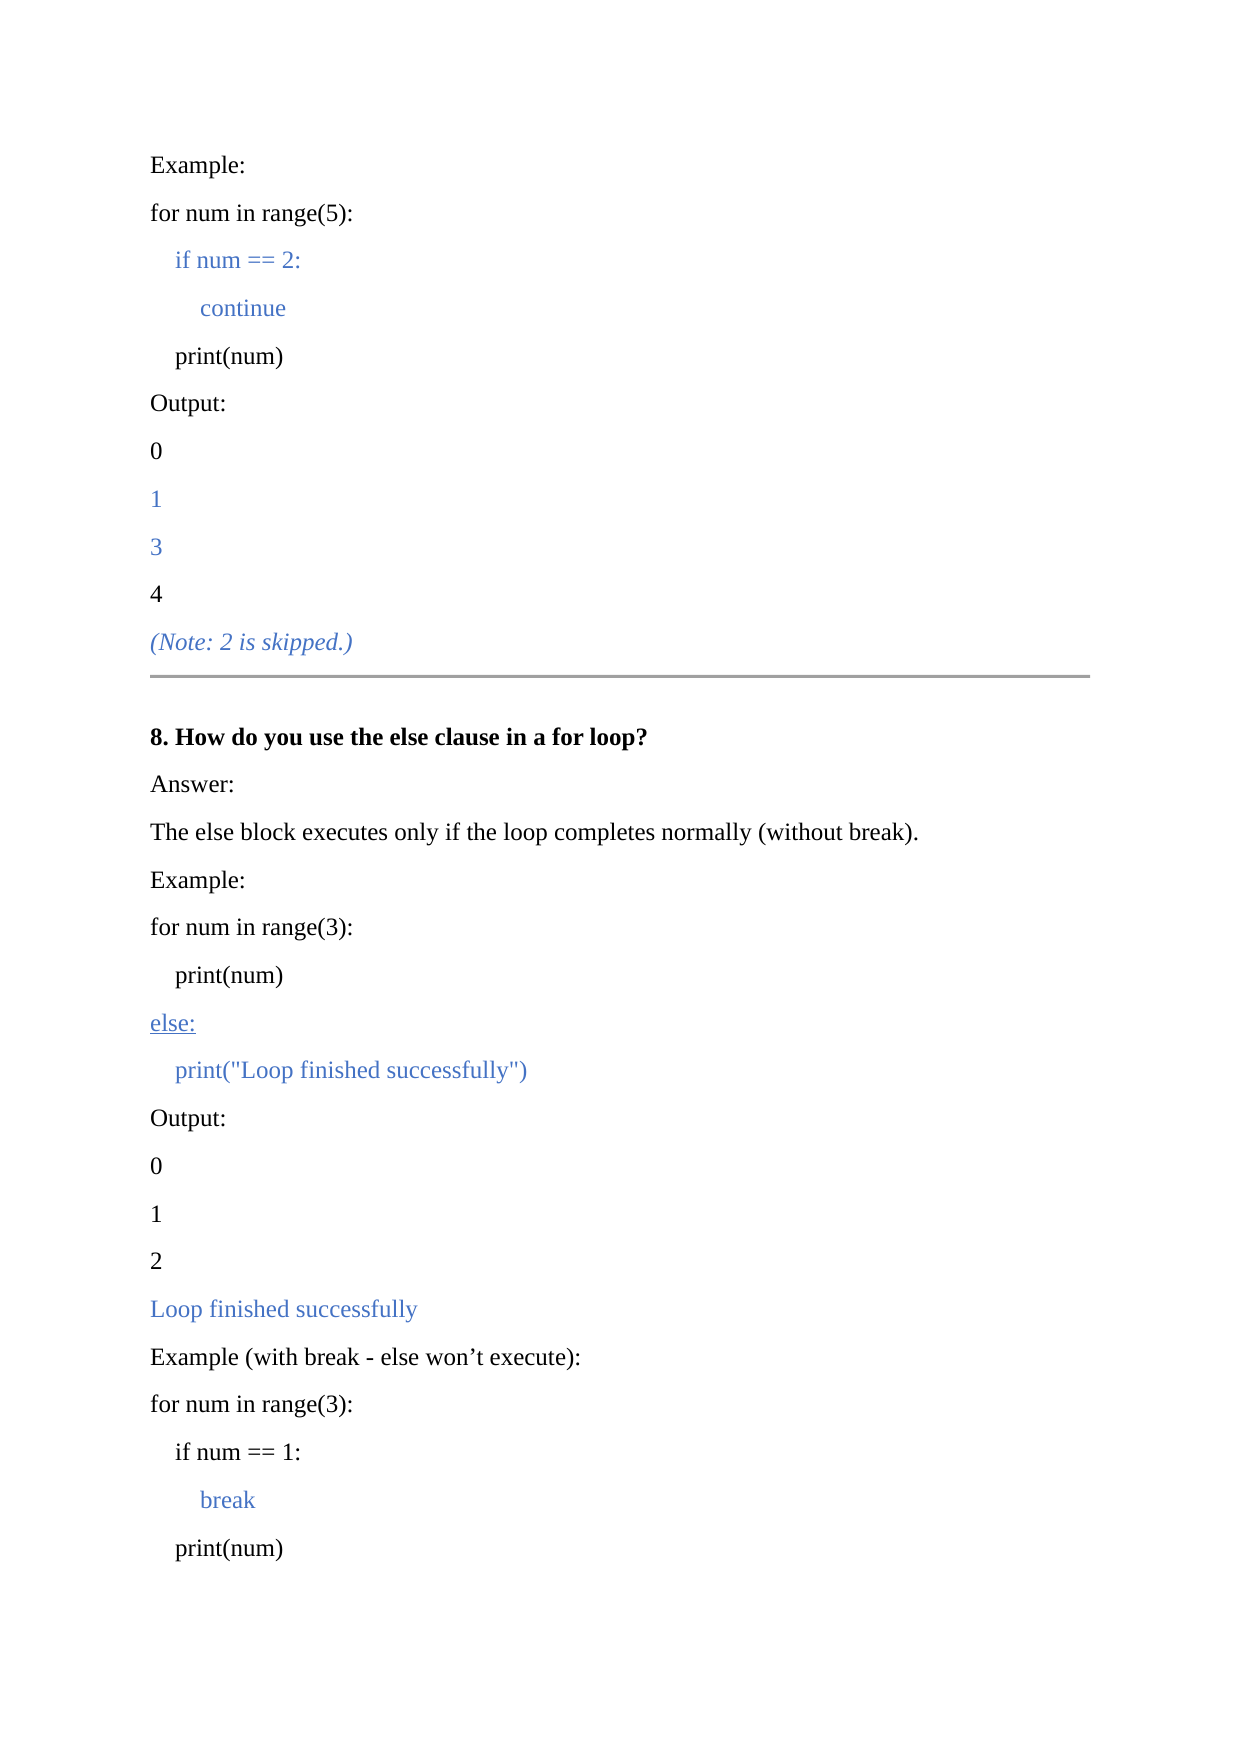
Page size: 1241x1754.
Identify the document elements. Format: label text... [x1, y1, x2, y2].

text 1 [150, 1199, 1090, 1227]
text Output: [150, 388, 1090, 417]
text print("Loop finished successfully") [150, 1056, 1090, 1084]
text for num in range(5): [150, 198, 1090, 226]
text for num in range(3): [150, 1389, 1090, 1418]
text Example: [150, 865, 1090, 893]
text print(num) [150, 341, 1090, 369]
text Loop finished successfully [150, 1294, 1090, 1323]
text break [150, 1485, 1090, 1514]
text 2 [150, 1246, 1090, 1275]
text 0 [150, 1151, 1090, 1180]
text else: [150, 1008, 1090, 1037]
text if num == 1: [150, 1437, 1090, 1466]
text 1 [150, 484, 1090, 513]
text print(num) [150, 1533, 1090, 1561]
text (Note: 2 is skipped.) [150, 627, 1090, 656]
text The else block executes only if the loop completes normally (without break). [150, 817, 1090, 846]
text Answer: [150, 769, 1090, 798]
text continue [150, 293, 1090, 322]
text 0 [150, 436, 1090, 465]
text for num in range(3): [150, 912, 1090, 941]
text 8. How do you use the else clause in a for loop? [150, 722, 1090, 750]
text if num == 2: [150, 245, 1090, 274]
text Example (with break - else won’t execute): [150, 1342, 1090, 1371]
text 3 [150, 532, 1090, 560]
text Example: [150, 150, 1090, 179]
text 4 [150, 579, 1090, 608]
text Output: [150, 1103, 1090, 1132]
text print(num) [150, 960, 1090, 989]
